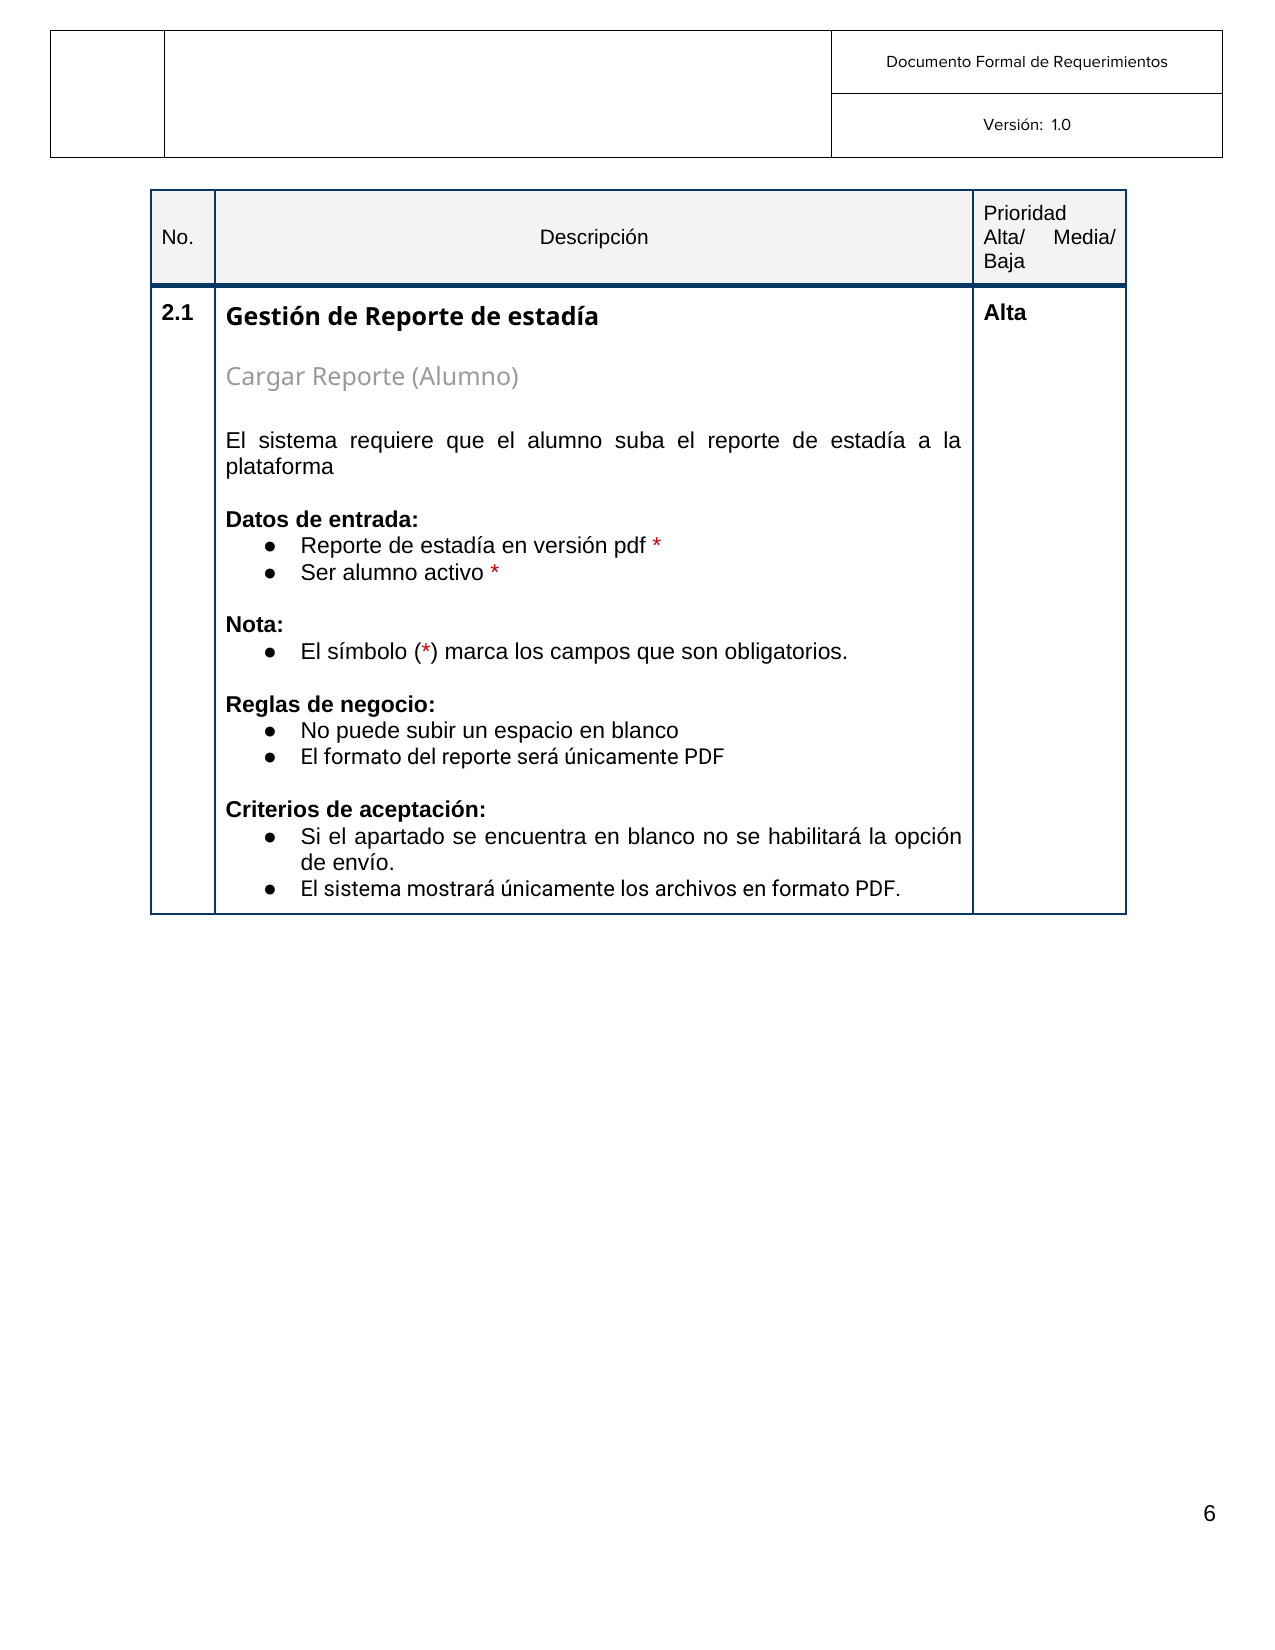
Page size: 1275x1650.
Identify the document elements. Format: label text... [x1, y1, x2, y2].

table_cell 2.1 [152, 288, 214, 913]
table_header No. [152, 191, 214, 283]
table_header Prioridad Alta/ Media/ Baja [974, 191, 1125, 283]
table_cell Alta [974, 288, 1125, 913]
table_cell Gestión de Reporte de estadía Cargar Reporte (Alumno) El sistema requiere que el alumno suba el reporte de estadía a la plataforma Datos de entrada: Reporte de estadía en versión pdf * Ser alumno activo * Nota: El símbolo (*) marca los campos que son obligatorios. Reglas de negocio: No puede subir un espacio en blanco El formato del reporte será únicamente PDF Criterios de aceptación: Si el apartado se encuentra en blanco no se habilitará la opción de envío. El sistema mostrará únicamente los archivos en formato PDF. [216, 288, 972, 913]
table_header Descripción [216, 191, 972, 283]
